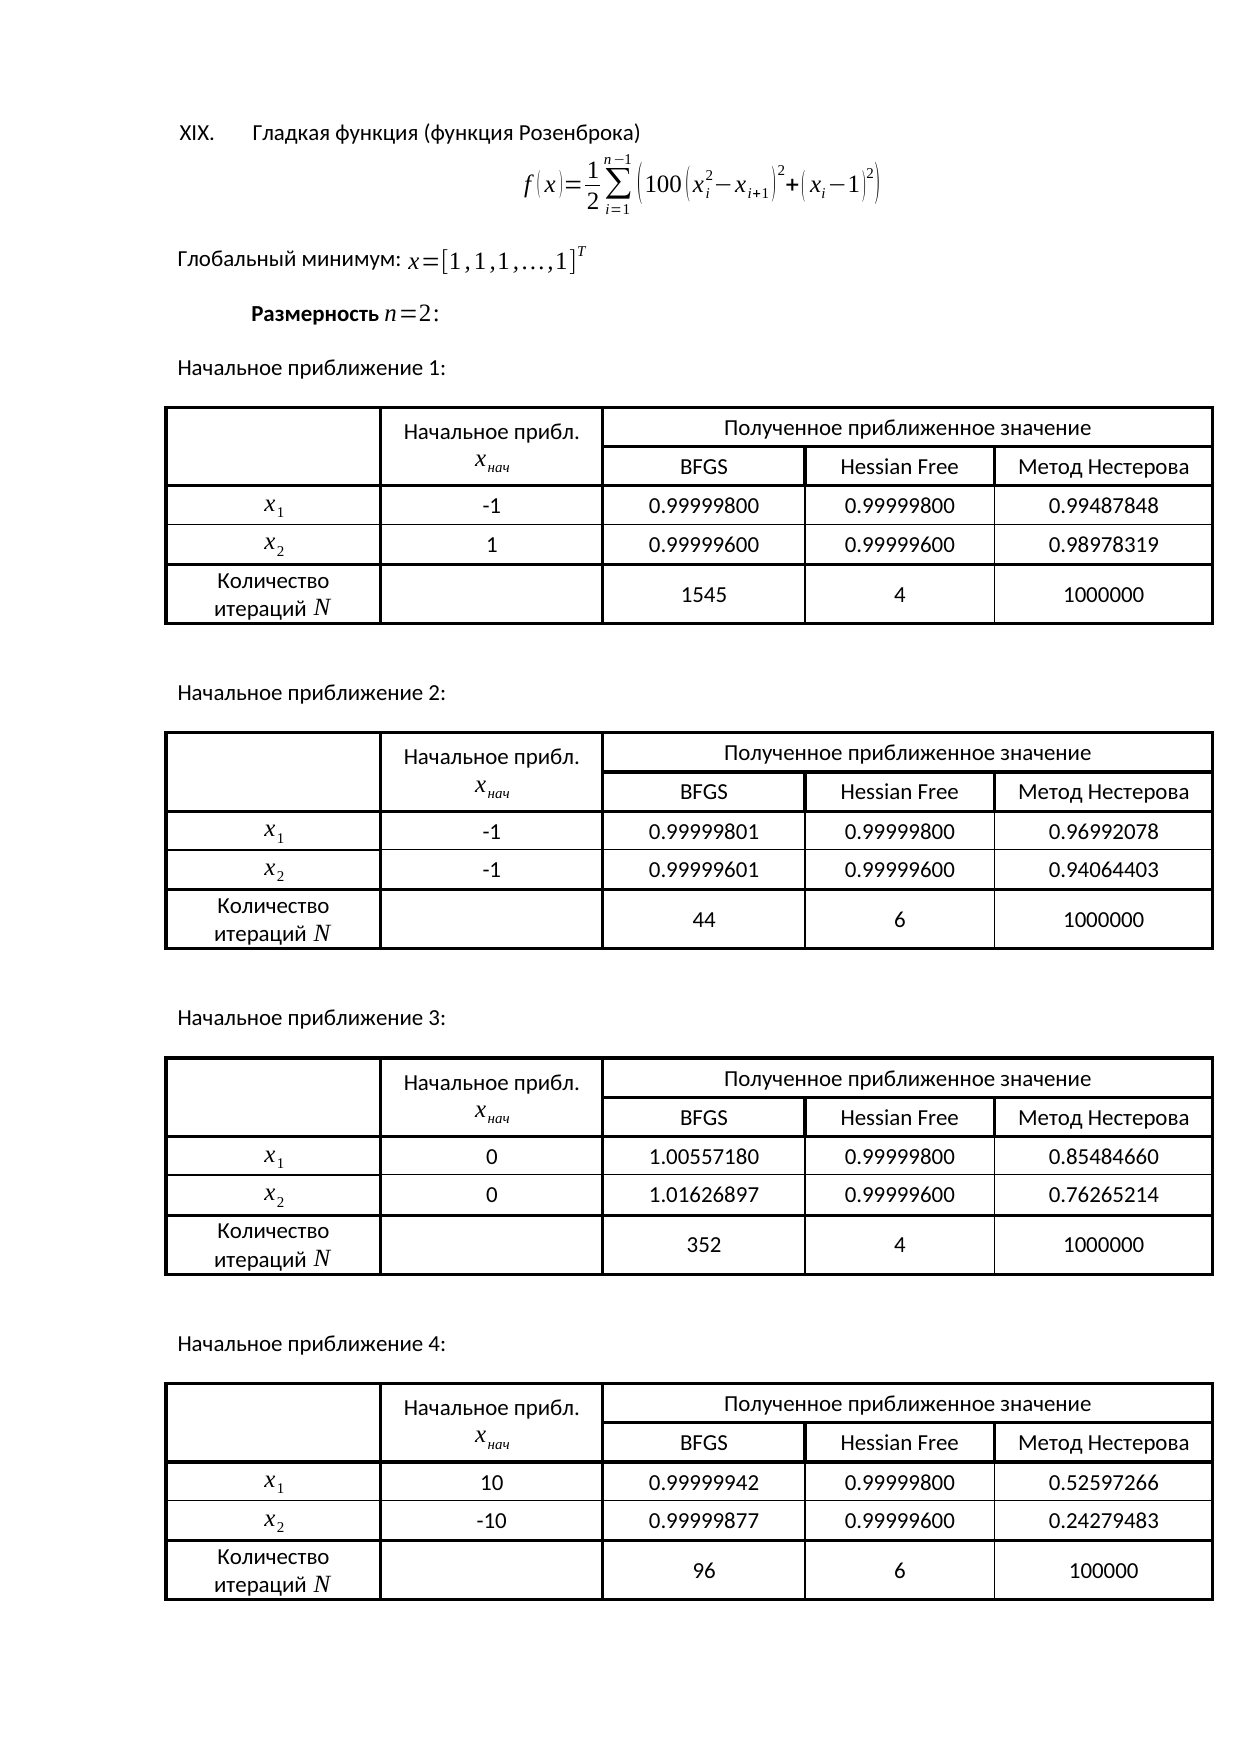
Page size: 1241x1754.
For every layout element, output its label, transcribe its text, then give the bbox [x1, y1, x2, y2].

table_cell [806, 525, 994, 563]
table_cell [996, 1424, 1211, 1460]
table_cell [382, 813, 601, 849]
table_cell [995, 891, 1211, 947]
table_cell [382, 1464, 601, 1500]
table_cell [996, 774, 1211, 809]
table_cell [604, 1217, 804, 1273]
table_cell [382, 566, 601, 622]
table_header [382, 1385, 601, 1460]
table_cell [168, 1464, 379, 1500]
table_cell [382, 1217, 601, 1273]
text Глобальный минимум: [177, 243, 1152, 274]
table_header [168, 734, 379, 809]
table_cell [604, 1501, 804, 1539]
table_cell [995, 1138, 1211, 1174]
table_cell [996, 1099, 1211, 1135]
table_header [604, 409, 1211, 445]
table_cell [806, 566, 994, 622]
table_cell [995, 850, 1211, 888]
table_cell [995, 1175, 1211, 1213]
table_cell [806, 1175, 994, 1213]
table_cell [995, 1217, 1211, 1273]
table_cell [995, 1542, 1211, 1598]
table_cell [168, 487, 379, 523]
text Начальное приближение 3: [177, 1003, 1152, 1031]
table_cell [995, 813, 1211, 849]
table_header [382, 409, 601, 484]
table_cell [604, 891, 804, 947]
text Размерность [177, 299, 1152, 328]
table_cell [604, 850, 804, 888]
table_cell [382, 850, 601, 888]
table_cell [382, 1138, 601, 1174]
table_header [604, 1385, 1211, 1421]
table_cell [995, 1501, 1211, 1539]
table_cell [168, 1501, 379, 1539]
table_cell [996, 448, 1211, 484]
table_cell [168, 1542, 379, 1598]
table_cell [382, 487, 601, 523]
text Начальное приближение 4: [177, 1329, 1152, 1357]
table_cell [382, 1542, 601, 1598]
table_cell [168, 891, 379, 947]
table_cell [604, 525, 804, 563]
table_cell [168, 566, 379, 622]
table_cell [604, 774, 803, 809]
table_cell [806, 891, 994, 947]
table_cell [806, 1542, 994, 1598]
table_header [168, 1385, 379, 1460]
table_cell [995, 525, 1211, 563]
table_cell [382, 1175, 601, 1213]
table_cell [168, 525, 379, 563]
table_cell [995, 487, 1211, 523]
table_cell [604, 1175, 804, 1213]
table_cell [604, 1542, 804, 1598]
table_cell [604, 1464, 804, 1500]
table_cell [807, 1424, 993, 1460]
text Начальное приближение 1: [177, 353, 1152, 381]
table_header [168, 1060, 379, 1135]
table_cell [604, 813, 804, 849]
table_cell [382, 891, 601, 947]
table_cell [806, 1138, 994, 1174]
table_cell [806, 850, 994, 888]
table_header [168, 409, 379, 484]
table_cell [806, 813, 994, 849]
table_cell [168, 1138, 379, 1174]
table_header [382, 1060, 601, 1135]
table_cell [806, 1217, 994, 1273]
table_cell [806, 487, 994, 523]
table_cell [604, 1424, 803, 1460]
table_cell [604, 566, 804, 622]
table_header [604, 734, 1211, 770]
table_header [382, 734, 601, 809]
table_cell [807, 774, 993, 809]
text Начальное приближение 2: [177, 678, 1152, 706]
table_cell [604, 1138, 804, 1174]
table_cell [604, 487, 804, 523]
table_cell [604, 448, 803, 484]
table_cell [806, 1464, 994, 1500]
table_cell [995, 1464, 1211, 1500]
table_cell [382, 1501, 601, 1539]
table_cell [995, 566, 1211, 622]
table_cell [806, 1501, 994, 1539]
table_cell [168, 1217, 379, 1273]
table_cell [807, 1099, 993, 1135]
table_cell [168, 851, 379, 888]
list Гладкая функция (функция Розенброка) [215, 118, 1152, 146]
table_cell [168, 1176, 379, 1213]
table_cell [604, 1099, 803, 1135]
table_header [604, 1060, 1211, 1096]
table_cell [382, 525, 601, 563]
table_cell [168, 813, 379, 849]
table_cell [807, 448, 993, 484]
